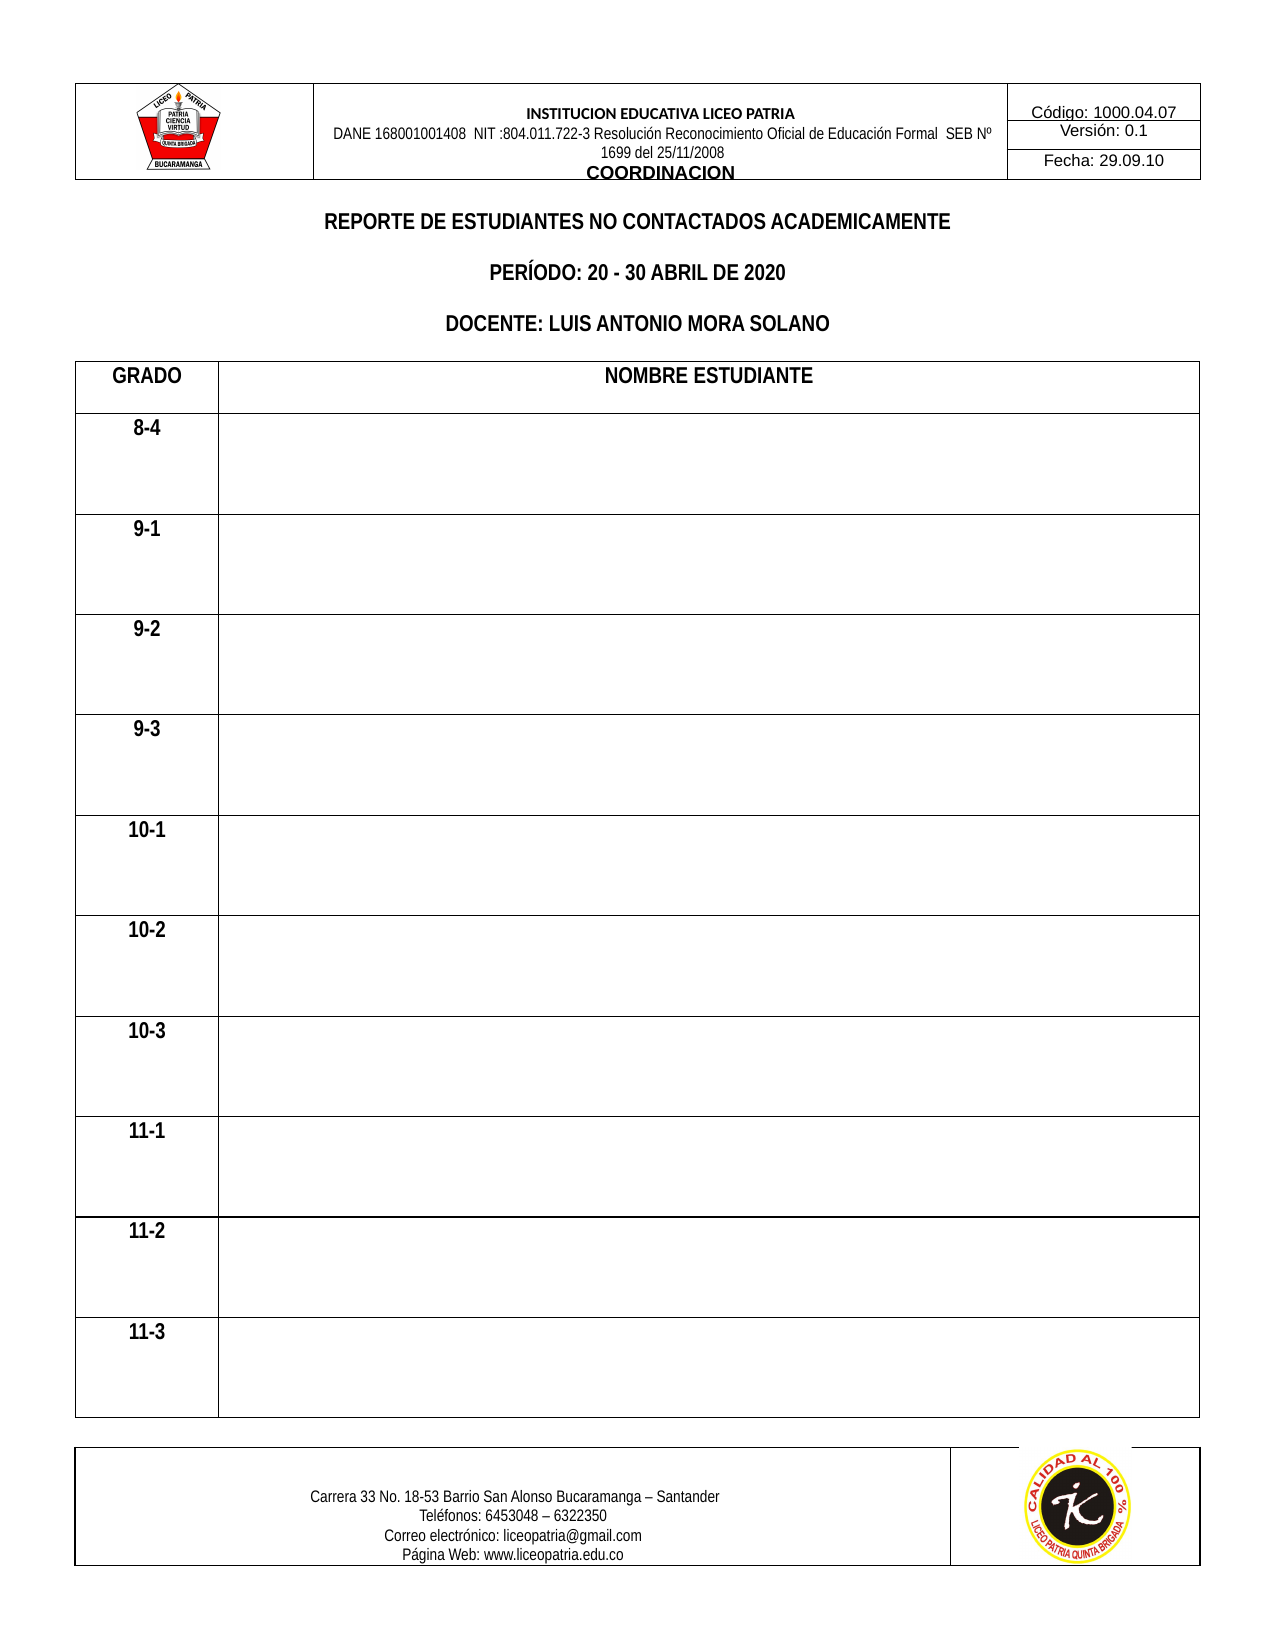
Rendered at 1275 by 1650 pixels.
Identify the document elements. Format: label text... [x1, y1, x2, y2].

table_header NOMBRE ESTUDIANTE [219, 362, 1199, 413]
table_cell [219, 816, 1199, 915]
table_cell [219, 515, 1199, 614]
text REPORTE DE ESTUDIANTES NO CONTACTADOS ACADEMICAMENTE [75, 208, 1200, 234]
text PERÍODO: 20 - 30 ABRIL DE 2020 [75, 259, 1200, 285]
table_cell 10-2 [76, 916, 218, 1016]
picture [1019, 1447, 1132, 1565]
table_cell 8-4 [76, 414, 218, 513]
table_cell 9-2 [76, 615, 218, 714]
table_cell [219, 1117, 1199, 1216]
table_cell [219, 1017, 1199, 1116]
table_cell [219, 615, 1199, 714]
table_cell 11-3 [76, 1318, 218, 1417]
table_cell [219, 1218, 1199, 1317]
table_cell 11-1 [76, 1117, 218, 1216]
table_cell [219, 715, 1199, 815]
table_cell 10-1 [76, 816, 218, 915]
picture [136, 84, 221, 170]
table_cell 11-2 [76, 1218, 218, 1317]
table_header GRADO [76, 362, 218, 413]
table_cell [219, 414, 1199, 513]
table_cell 9-3 [76, 715, 218, 815]
table_cell [219, 916, 1199, 1016]
table_cell [219, 1318, 1199, 1417]
table_cell 9-1 [76, 515, 218, 614]
table_cell 10-3 [76, 1017, 218, 1116]
text DOCENTE: LUIS ANTONIO MORA SOLANO [75, 310, 1200, 336]
